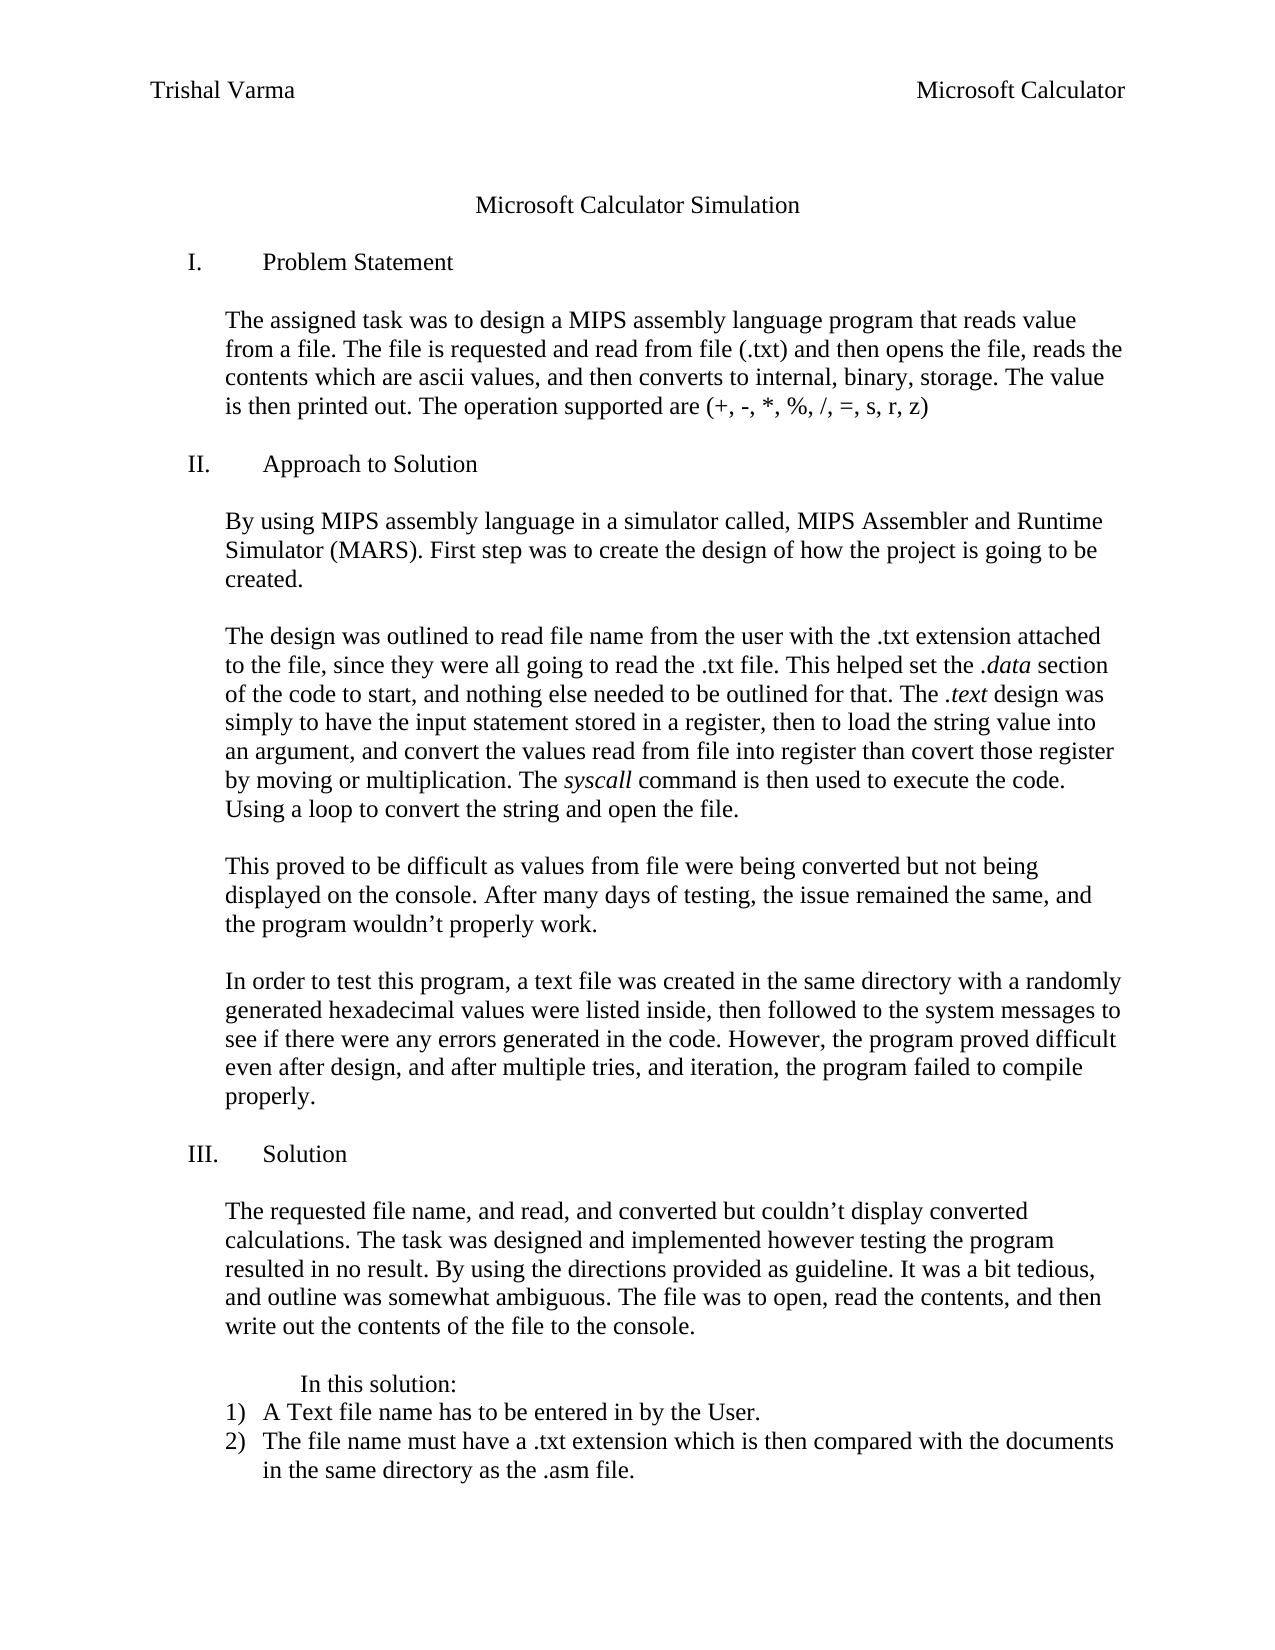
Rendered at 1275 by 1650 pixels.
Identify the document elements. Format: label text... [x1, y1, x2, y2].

list The file name must have a .txt extension which is then compared with the documents in the same directory as the .asm file. [225, 1426, 1125, 1484]
text In order to test this program, a text file was created in the same directory with a randomly generated hexadecimal values were listed inside, then followed to the system messages to see if there were any errors generated in the code. However, the program proved difficult even after design, and after multiple tries, and iteration, the program failed to compile properly. [225, 966, 1125, 1110]
list Solution [187, 1139, 1125, 1167]
text In this solution: [225, 1369, 1125, 1397]
list A Text file name has to be entered in by the User. [225, 1397, 1125, 1426]
list Problem Statement [187, 247, 1125, 276]
text Microsoft Calculator Simulation [150, 190, 1125, 219]
text This proved to be difficult as values from file were being converted but not being displayed on the console. After many days of testing, the issue remained the same, and the program wouldn’t properly work. [225, 851, 1125, 937]
text The design was outlined to read file name from the user with the .txt extension attached to the file, since they were all going to read the .txt file. This helped set the .data section of the code to start, and nothing else needed to be outlined for that. The .text design was simply to have the input statement stored in a register, then to load the string value into an argument, and convert the values read from file into register than covert those register by moving or multiplication. The syscall command is then used to execute the code. Using a loop to convert the string and open the file. [225, 621, 1125, 822]
list Approach to Solution [187, 449, 1125, 477]
text The assigned task was to design a MIPS assembly language program that reads value from a file. The file is requested and read from file (.txt) and then opens the file, reads the contents which are ascii values, and then converts to internal, binary, storage. The value is then printed out. The operation supported are (+, -, *, %, /, =, s, r, z) [225, 305, 1125, 420]
text The requested file name, and read, and converted but couldn’t display converted calculations. The task was designed and implemented however testing the program resulted in no result. By using the directions provided as guideline. It was a bit tedious, and outline was somewhat ambiguous. The file was to open, read the contents, and then write out the contents of the file to the console. [225, 1196, 1125, 1340]
text By using MIPS assembly language in a simulator called, MIPS Assembler and Runtime Simulator (MARS). First step was to create the design of how the project is going to be created. [225, 506, 1125, 592]
